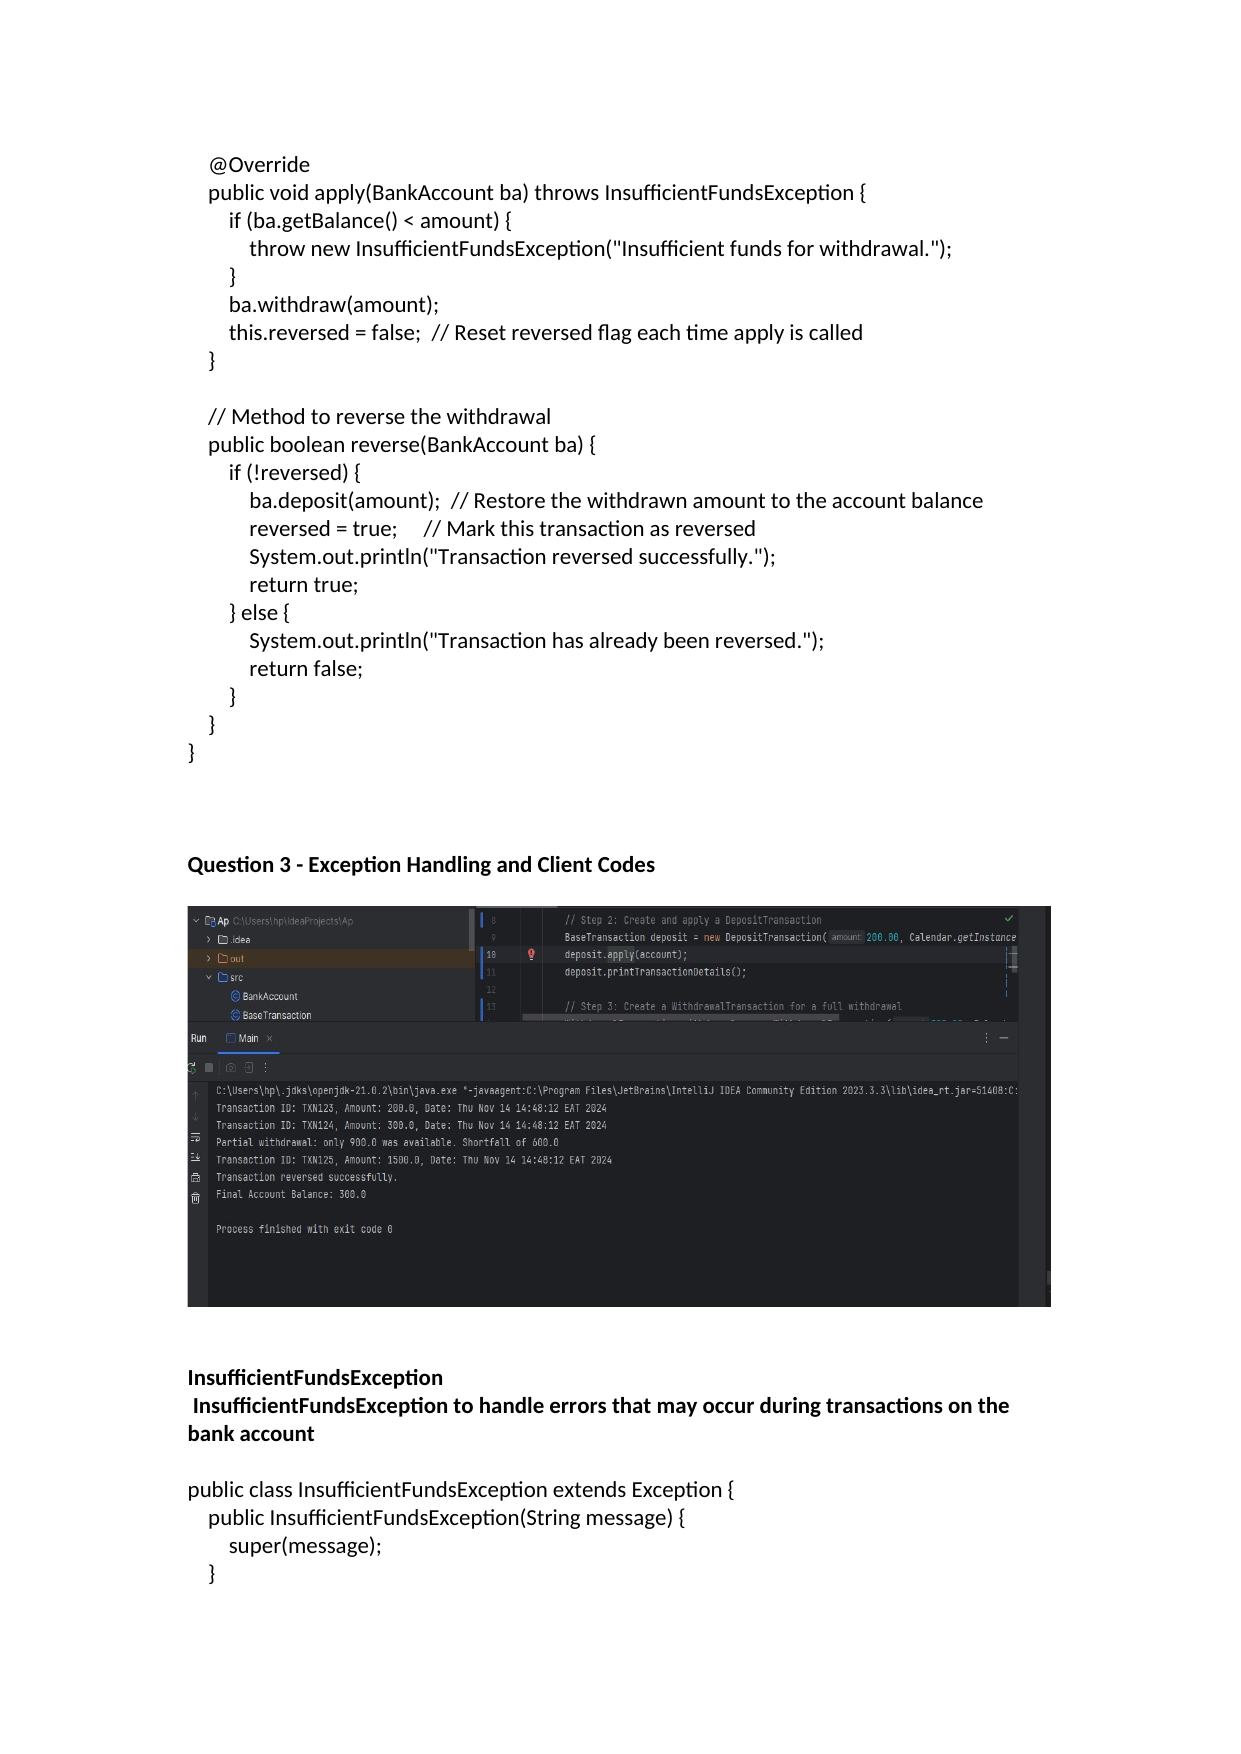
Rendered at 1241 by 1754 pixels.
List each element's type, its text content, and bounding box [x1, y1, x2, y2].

text public boolean reverse(BankAccount ba) { [187, 430, 1053, 458]
text return false; [187, 654, 1053, 682]
text if (!reversed) { [187, 458, 1053, 486]
text this.reversed = false; // Reset reversed flag each time apply is called [187, 318, 1053, 346]
text throw new InsufficientFundsException("Insufficient funds for withdrawal."); [187, 234, 1053, 262]
text return true; [187, 570, 1053, 598]
text InsufficientFundsException [187, 1363, 1053, 1391]
text if (ba.getBalance() < amount) { [187, 206, 1053, 234]
text @Override [187, 150, 1053, 178]
text InsufficientFundsException to handle errors that may occur during transactions on the bank account [187, 1391, 1053, 1447]
text } [187, 346, 1053, 374]
text } [187, 262, 1053, 290]
text ba.deposit(amount); // Restore the withdrawn amount to the account balance [187, 486, 1053, 514]
text reversed = true; // Mark this transaction as reversed [187, 514, 1053, 542]
text } [187, 710, 1053, 738]
text } [187, 1559, 1053, 1587]
text public class InsufficientFundsException extends Exception { [187, 1475, 1053, 1503]
text } else { [187, 598, 1053, 626]
text ba.withdraw(amount); [187, 290, 1053, 318]
text Question 3 - Exception Handling and Client Codes [187, 851, 1053, 878]
text System.out.println("Transaction has already been reversed."); [187, 626, 1053, 654]
text super(message); [187, 1531, 1053, 1559]
text // Method to reverse the withdrawal [187, 402, 1053, 430]
text System.out.println("Transaction reversed successfully."); [187, 542, 1053, 570]
text } [187, 682, 1053, 710]
text } [187, 738, 1053, 766]
picture [187, 906, 1051, 1307]
text public void apply(BankAccount ba) throws InsufficientFundsException { [187, 178, 1053, 206]
text public InsufficientFundsException(String message) { [187, 1503, 1053, 1531]
